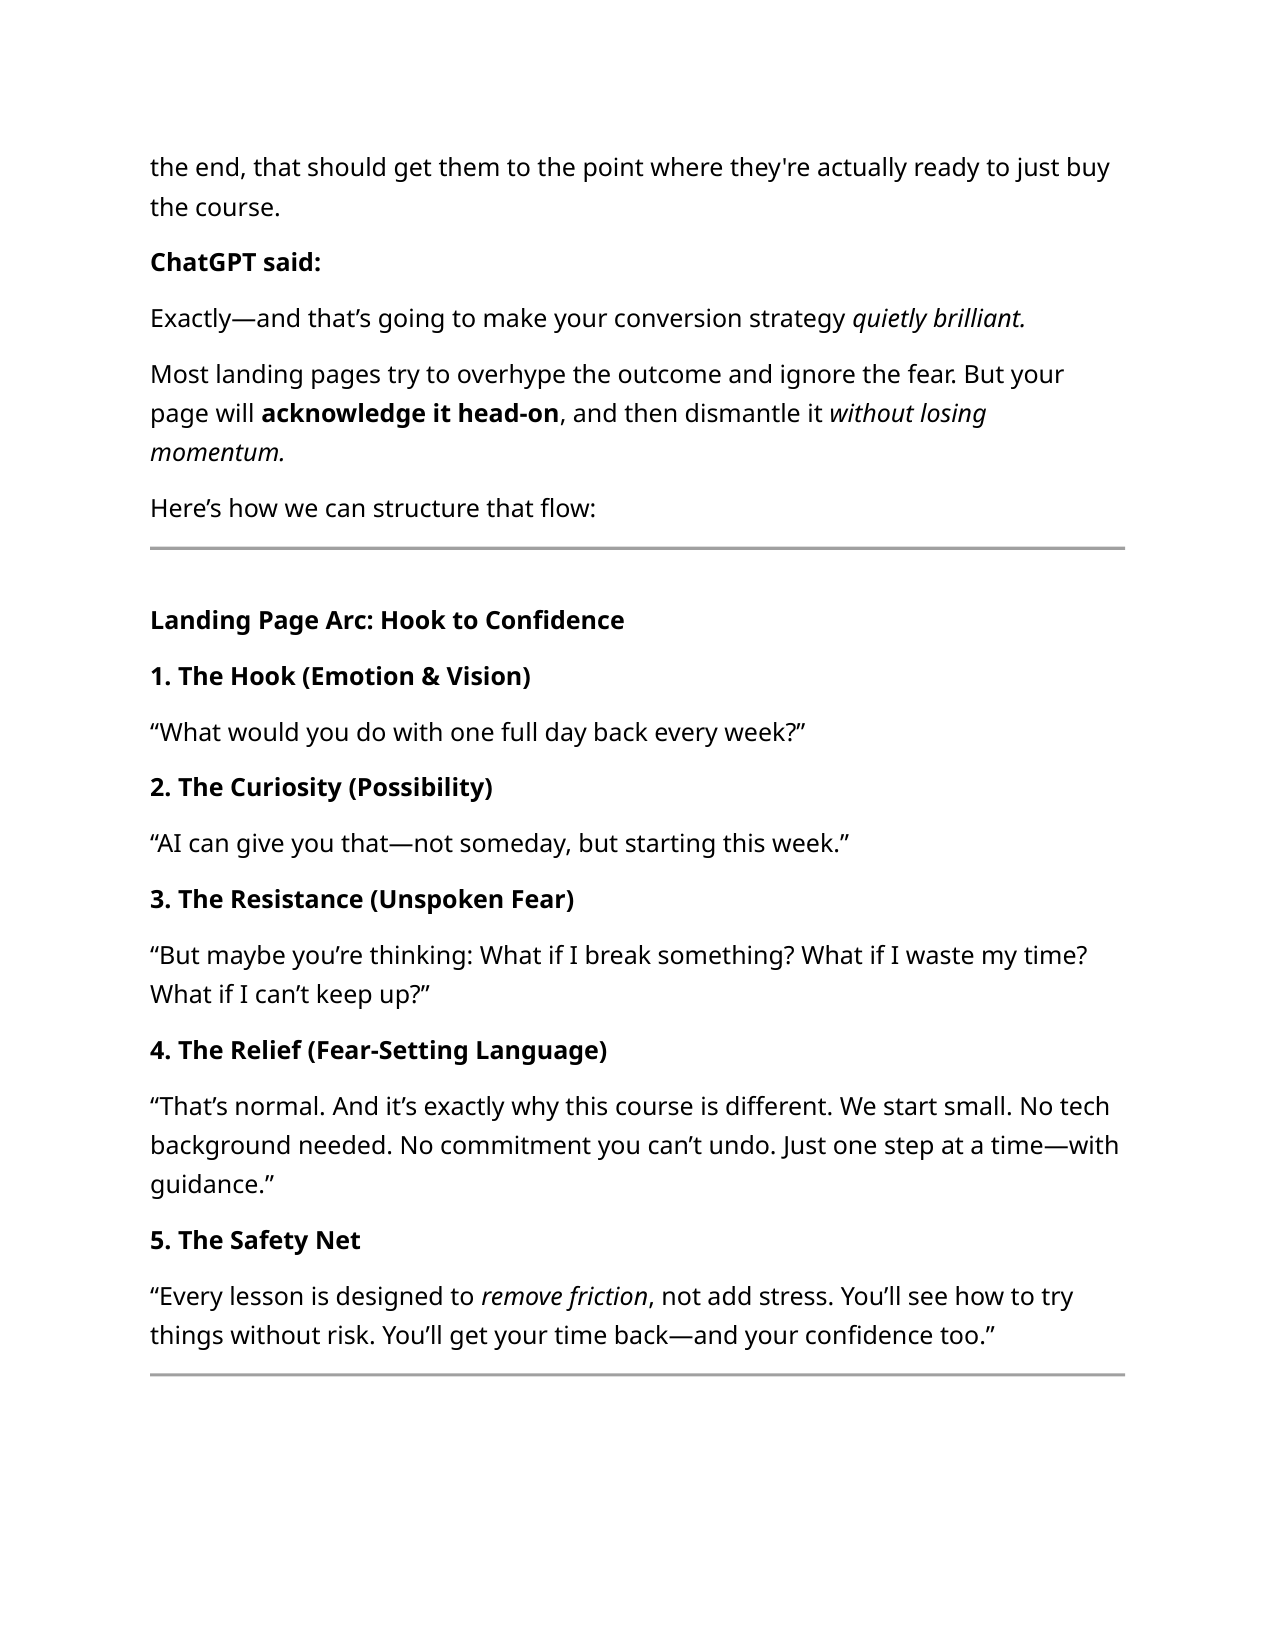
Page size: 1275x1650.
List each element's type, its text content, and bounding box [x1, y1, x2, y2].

text 4. The Relief (Fear-Setting Language) [150, 1032, 1125, 1067]
text “What would you do with one full day back every week?” [150, 714, 1125, 748]
text 1. The Hook (Emotion & Vision) [150, 658, 1125, 692]
text 2. The Curiosity (Possibility) [150, 770, 1125, 804]
text Most landing pages try to overhype the outcome and ignore the fear. But your page will acknowledge it head-on, and then dismantle it without losing momentum. [150, 357, 1125, 469]
text ChatGPT said: [150, 245, 1125, 279]
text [150, 150, 1125, 223]
text “Every lesson is designed to remove friction, not add stress. You’ll see how to try things without risk. You’ll get your time back—and your confidence too.” [150, 1278, 1125, 1352]
text “AI can give you that—not someday, but starting this week.” [150, 826, 1125, 860]
text Here’s how we can structure that flow: [150, 491, 1125, 525]
text Exactly—and that’s going to make your conversion strategy quietly brilliant. [150, 301, 1125, 335]
text “That’s normal. And it’s exactly why this course is different. We start small. No tech background needed. No commitment you can’t undo. Just one step at a time—with guidance.” [150, 1088, 1125, 1201]
text 5. The Safety Net [150, 1222, 1125, 1257]
text “But maybe you’re thinking: What if I break something? What if I waste my time? What if I can’t keep up?” [150, 937, 1125, 1011]
text 3. The Resistance (Unspoken Fear) [150, 882, 1125, 916]
text Landing Page Arc: Hook to Confidence [150, 602, 1125, 637]
